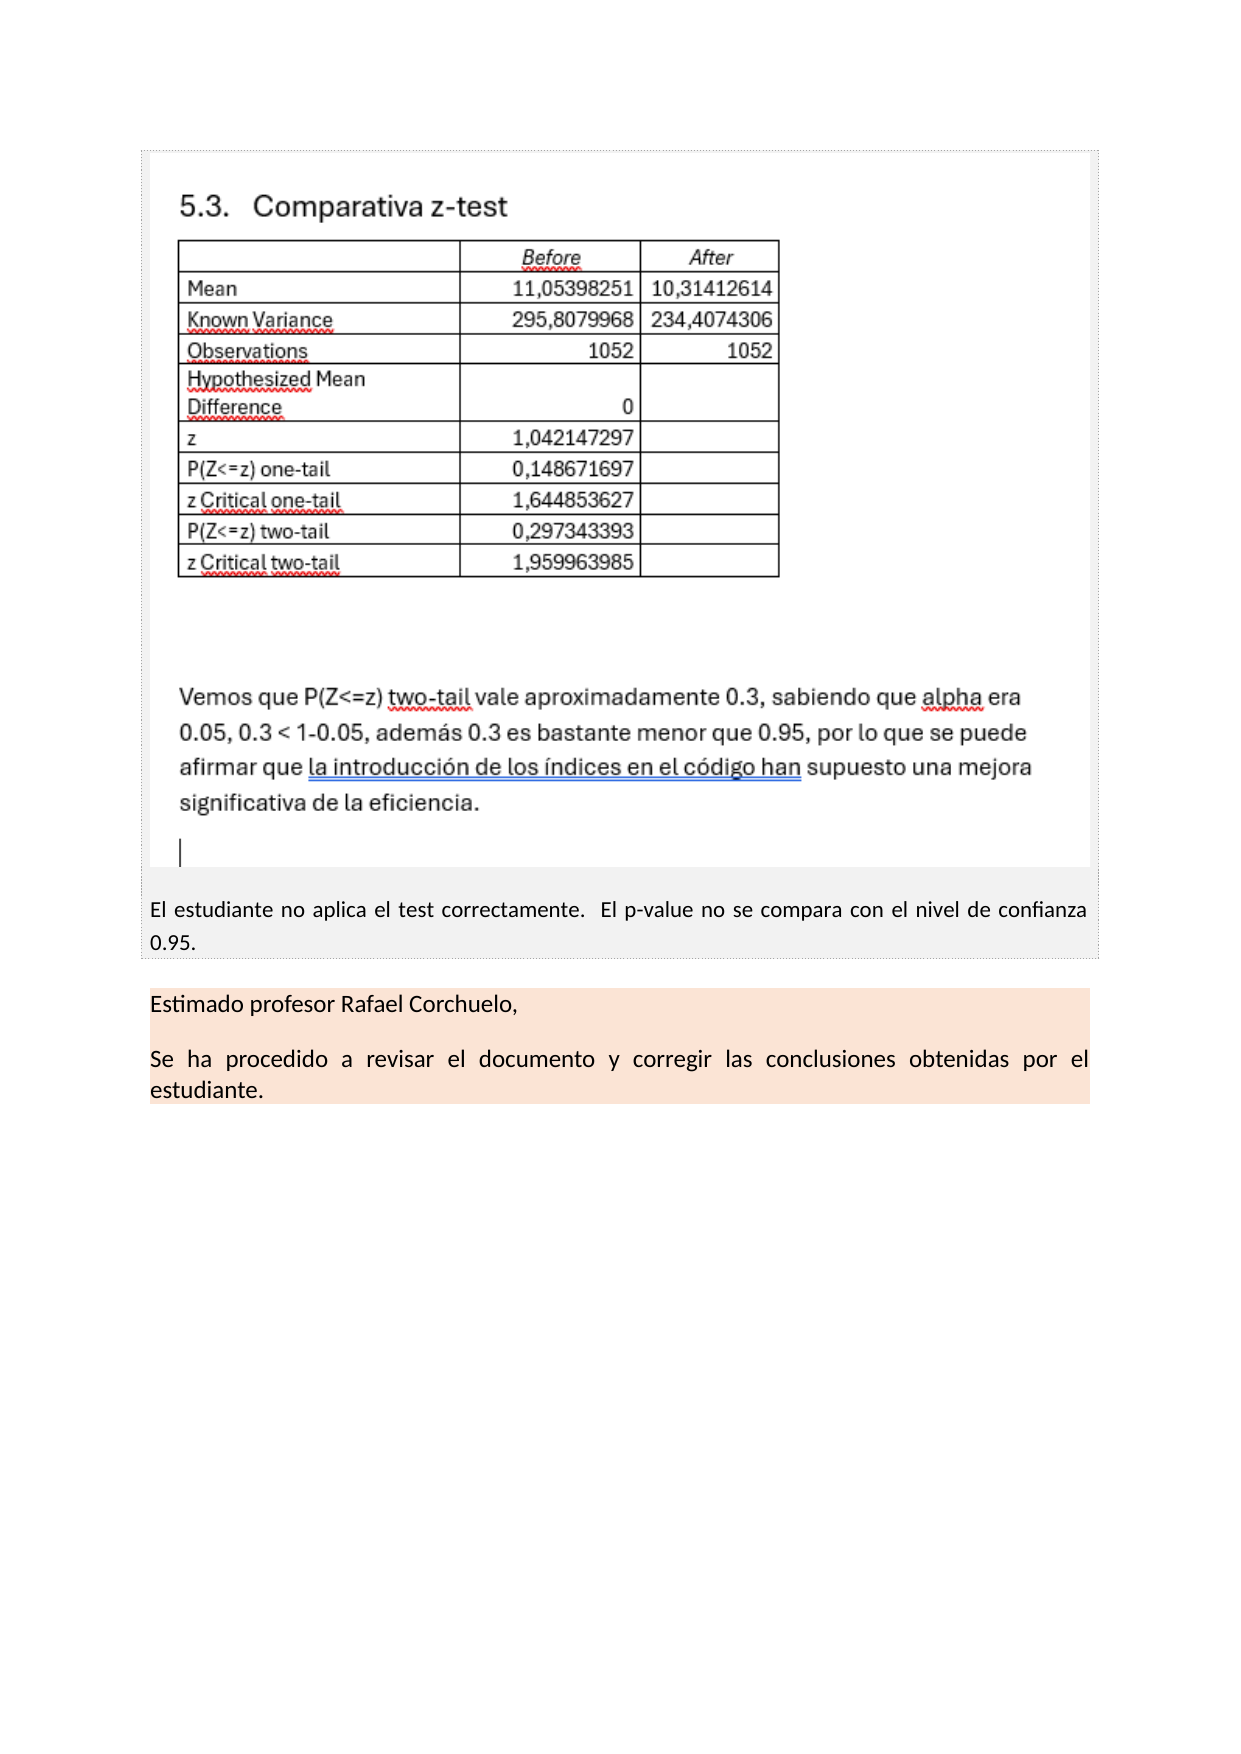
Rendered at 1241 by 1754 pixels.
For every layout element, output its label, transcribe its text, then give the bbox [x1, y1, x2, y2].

text Se ha procedido a revisar el documento y corregir las conclusiones obtenidas por el estudiante. [150, 1043, 1090, 1104]
picture [150, 153, 1091, 867]
text Estimado profesor Rafael Corchuelo, [150, 988, 1090, 1018]
text El estudiante no aplica el test correctamente. El p-value no se compara con el nivel de confianza 0.95. [141, 892, 1099, 959]
